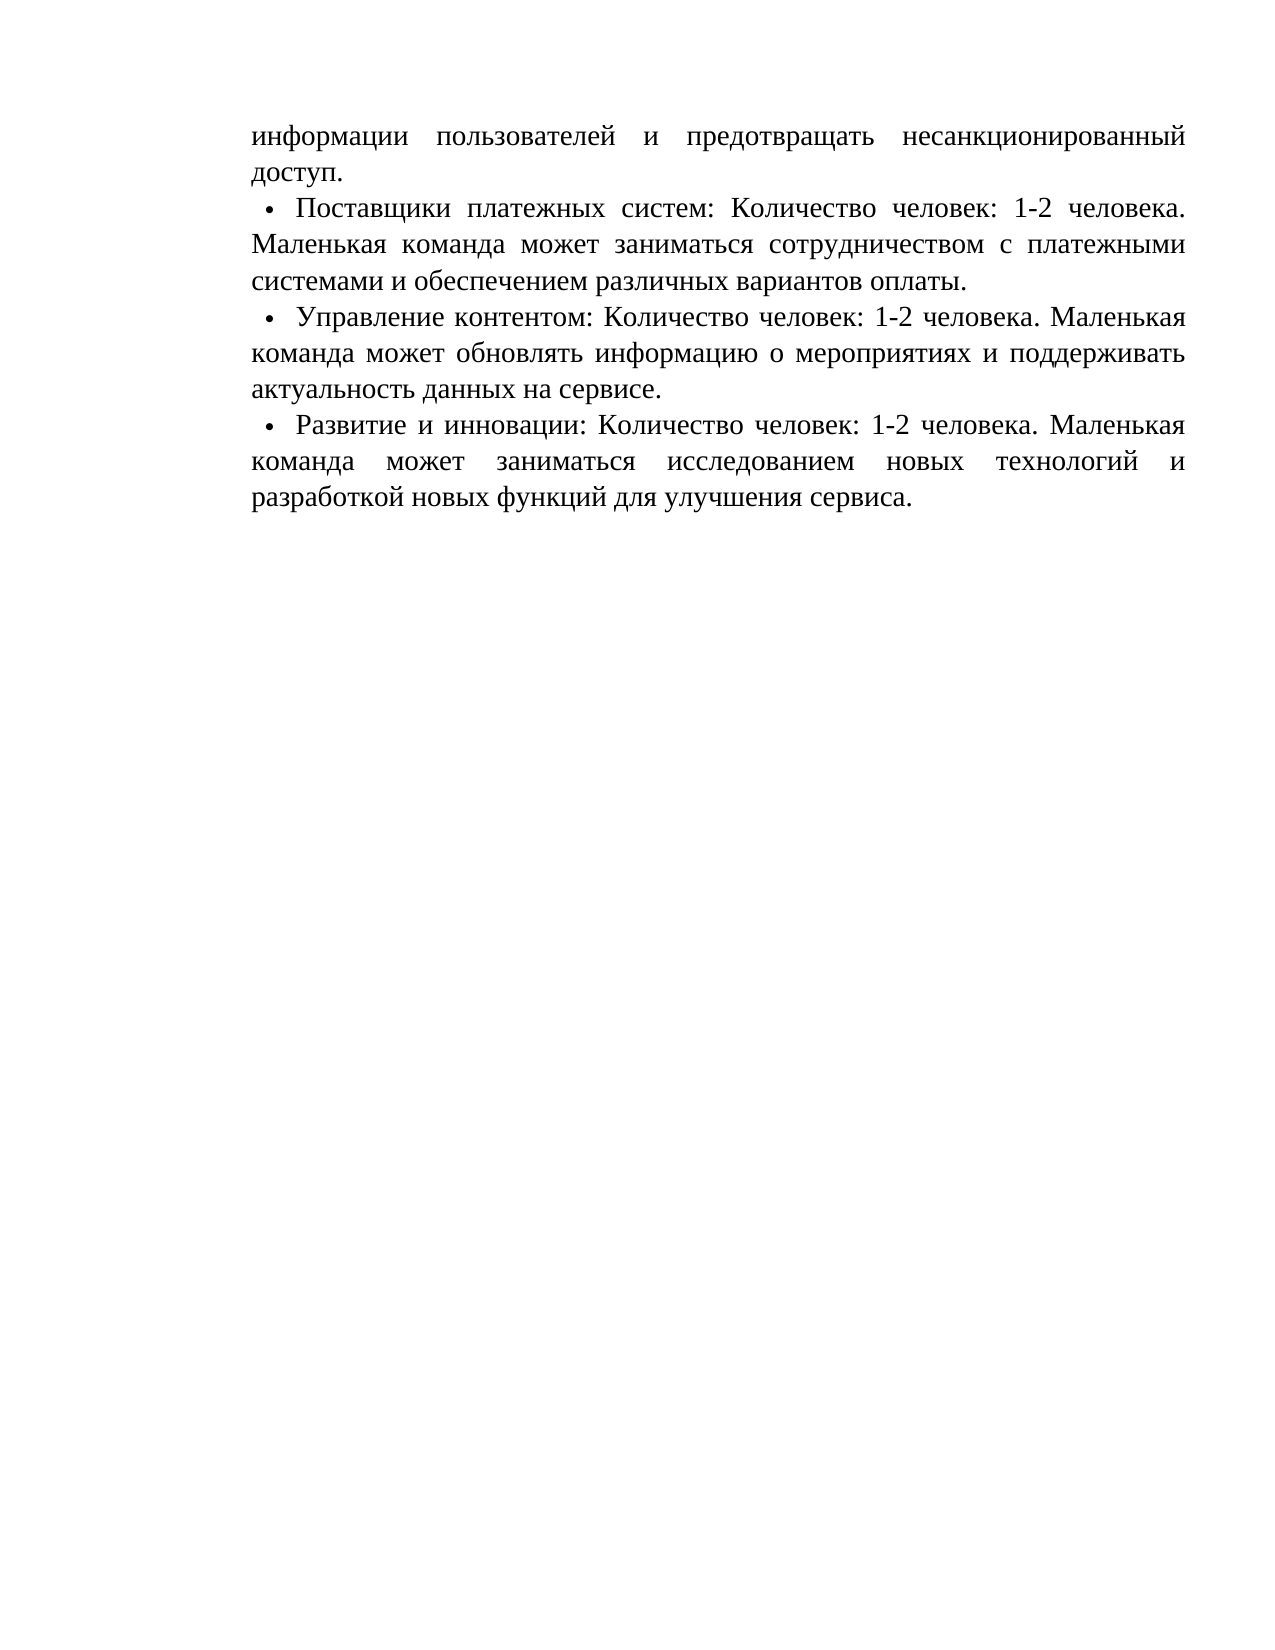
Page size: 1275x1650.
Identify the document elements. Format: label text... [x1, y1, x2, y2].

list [251, 118, 1186, 188]
list Поставщики платежных систем: Количество человек: 1-2 человека. Маленькая команда может заниматься сотрудничеством с платежными системами и обеспечением различных вариантов оплаты. [251, 190, 1186, 296]
list Развитие и инновации: Количество человек: 1-2 человека. Маленькая команда может заниматься исследованием новых технологий и разработкой новых функций для улучшения сервиса. [251, 407, 1186, 513]
list Управление контентом: Количество человек: 1-2 человека. Маленькая команда может обновлять информацию о мероприятиях и поддерживать актуальность данных на сервисе. [251, 299, 1186, 405]
